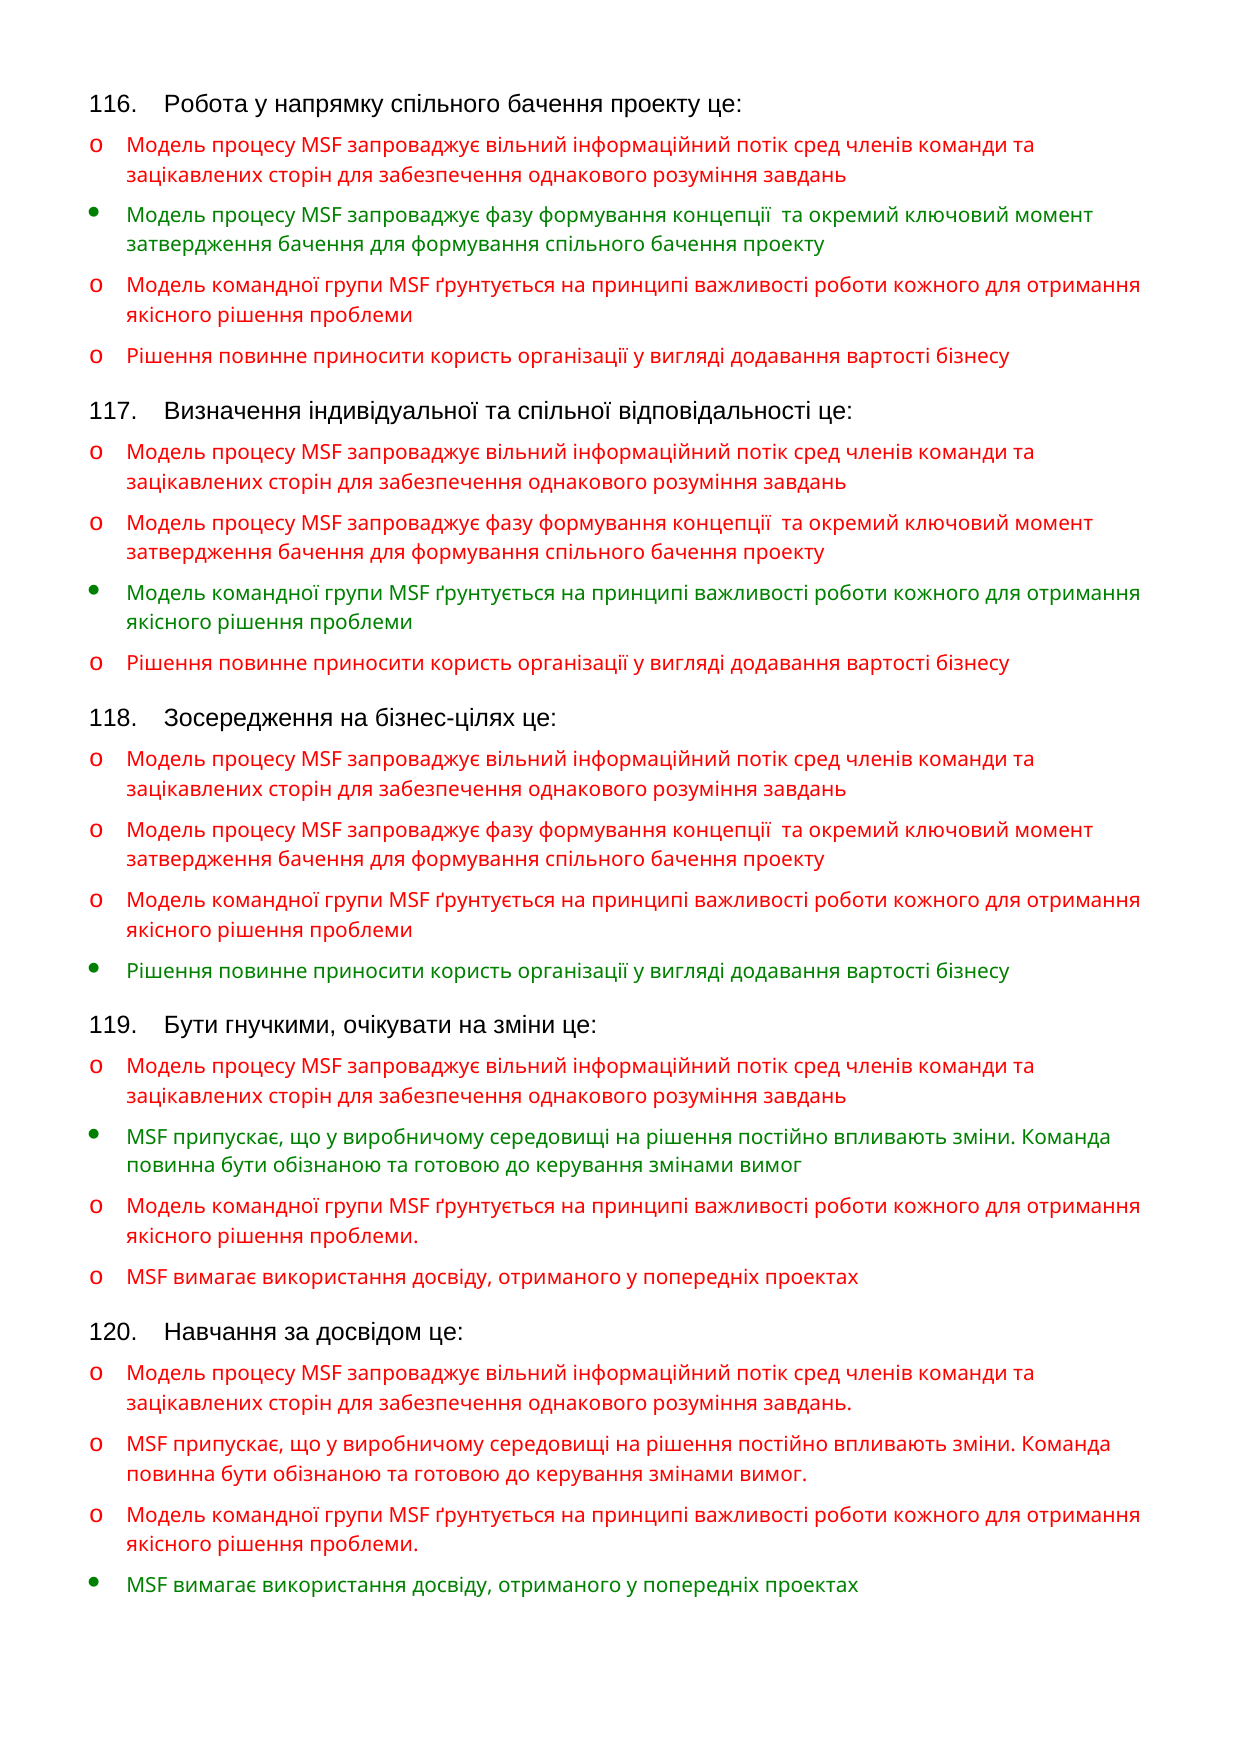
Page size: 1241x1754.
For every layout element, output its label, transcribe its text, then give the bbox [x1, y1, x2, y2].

text Модель процесу MSF запроваджує фазу формування концепції та окремий ключовий момент затвердження бачення для формування спільного бачення проекту [89, 815, 1152, 873]
text Рішення повинне приносити користь організації у вигляді додавання вартості бізнесу [89, 956, 1152, 985]
text Модель командної групи MSF ґрунтується на принципі важливості роботи кожного для отримання якісного рішення проблеми. [89, 1191, 1152, 1250]
text Модель процесу MSF запроваджує фазу формування концепції та окремий ключовий момент затвердження бачення для формування спільного бачення проекту [89, 201, 1152, 258]
text Навчання за досвідом це: [89, 1317, 1152, 1346]
text Модель процесу MSF запроваджує вільний інформаційний потік сред членів команди та зацікавлених сторін для забезпечення однакового розуміння завдань [89, 437, 1152, 495]
text MSF вимагає використання досвіду, отриманого у попередніх проектах [89, 1570, 1152, 1599]
text Робота у напрямку спільного бачення проекту це: [89, 89, 1152, 117]
text Зосередження на бізнес-цілях це: [89, 703, 1152, 732]
text Визначення індивідуальної та спільної відповідальності це: [89, 396, 1152, 424]
text Рішення повинне приносити користь організації у вигляді додавання вартості бізнесу [89, 341, 1152, 371]
text Модель процесу MSF запроваджує вільний інформаційний потік сред членів команди та зацікавлених сторін для забезпечення однакового розуміння завдань. [89, 1358, 1152, 1416]
text MSF вимагає використання досвіду, отриманого у попередніх проектах [89, 1262, 1152, 1292]
text Модель процесу MSF запроваджує вільний інформаційний потік сред членів команди та зацікавлених сторін для забезпечення однакового розуміння завдань [89, 130, 1152, 188]
text Модель командної групи MSF ґрунтується на принципі важливості роботи кожного для отримання якісного рішення проблеми [89, 270, 1152, 328]
text Модель командної групи MSF ґрунтується на принципі важливості роботи кожного для отримання якісного рішення проблеми [89, 886, 1152, 944]
text MSF припускає, що у виробничому середовищі на рішення постійно впливають зміни. Команда повинна бути обізнаною та готовою до керування змінами вимог [89, 1122, 1152, 1179]
text Рішення повинне приносити користь організації у вигляді додавання вартості бізнесу [89, 648, 1152, 678]
text MSF припускає, що у виробничому середовищі на рішення постійно впливають зміни. Команда повинна бути обізнаною та готовою до керування змінами вимог. [89, 1429, 1152, 1487]
text Бути гнучкими, очікувати на зміни це: [89, 1010, 1152, 1039]
text Модель командної групи MSF ґрунтується на принципі важливості роботи кожного для отримання якісного рішення проблеми. [89, 1500, 1152, 1558]
text Модель командної групи MSF ґрунтується на принципі важливості роботи кожного для отримання якісного рішення проблеми [89, 578, 1152, 636]
text Модель процесу MSF запроваджує фазу формування концепції та окремий ключовий момент затвердження бачення для формування спільного бачення проекту [89, 508, 1152, 566]
text Модель процесу MSF запроваджує вільний інформаційний потік сред членів команди та зацікавлених сторін для забезпечення однакового розуміння завдань [89, 1051, 1152, 1109]
text Модель процесу MSF запроваджує вільний інформаційний потік сред членів команди та зацікавлених сторін для забезпечення однакового розуміння завдань [89, 744, 1152, 802]
